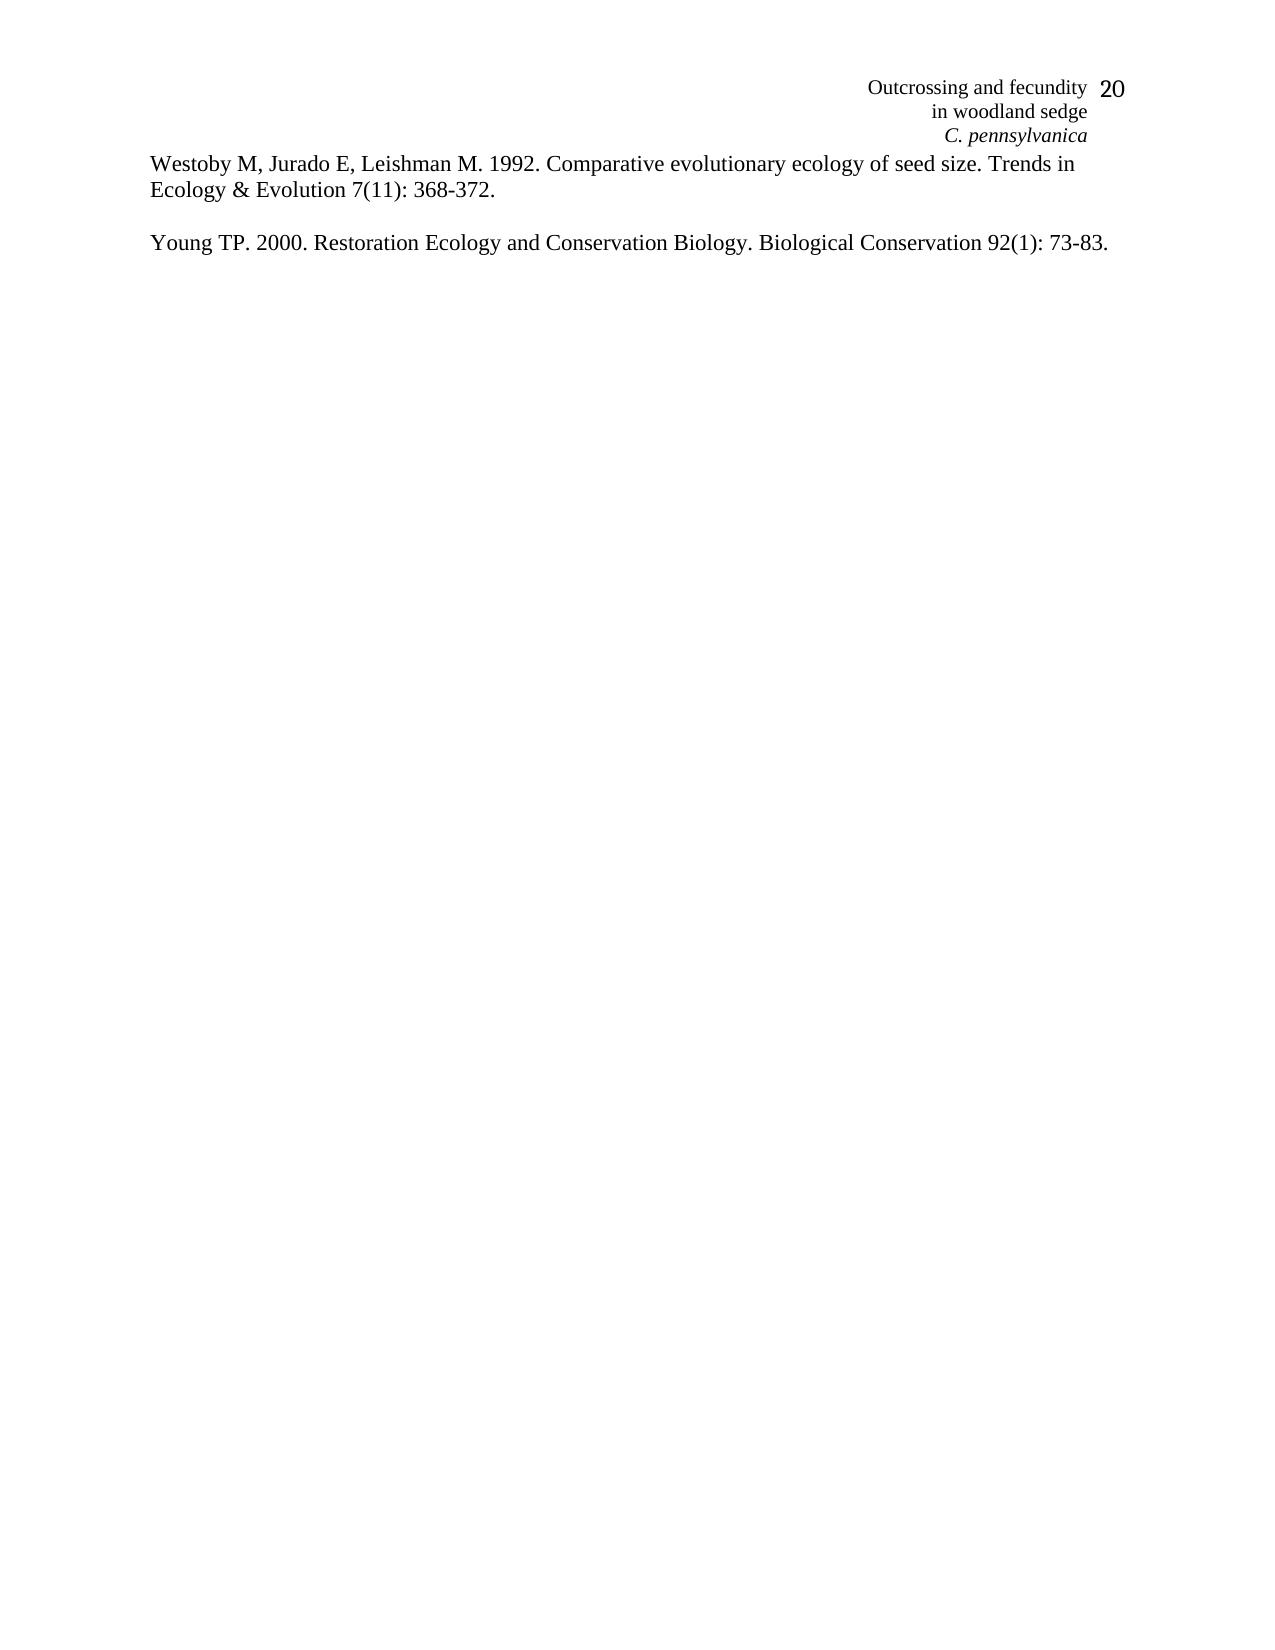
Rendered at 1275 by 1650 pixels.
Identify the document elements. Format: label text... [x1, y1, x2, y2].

text Young TP. 2000. Restoration Ecology and Conservation Biology. Biological Conservation 92(1): 73-83. [150, 203, 1125, 255]
text Westoby M, Jurado E, Leishman M. 1992. Comparative evolutionary ecology of seed size. Trends in Ecology & Evolution 7(11): 368-372. [150, 150, 1125, 203]
